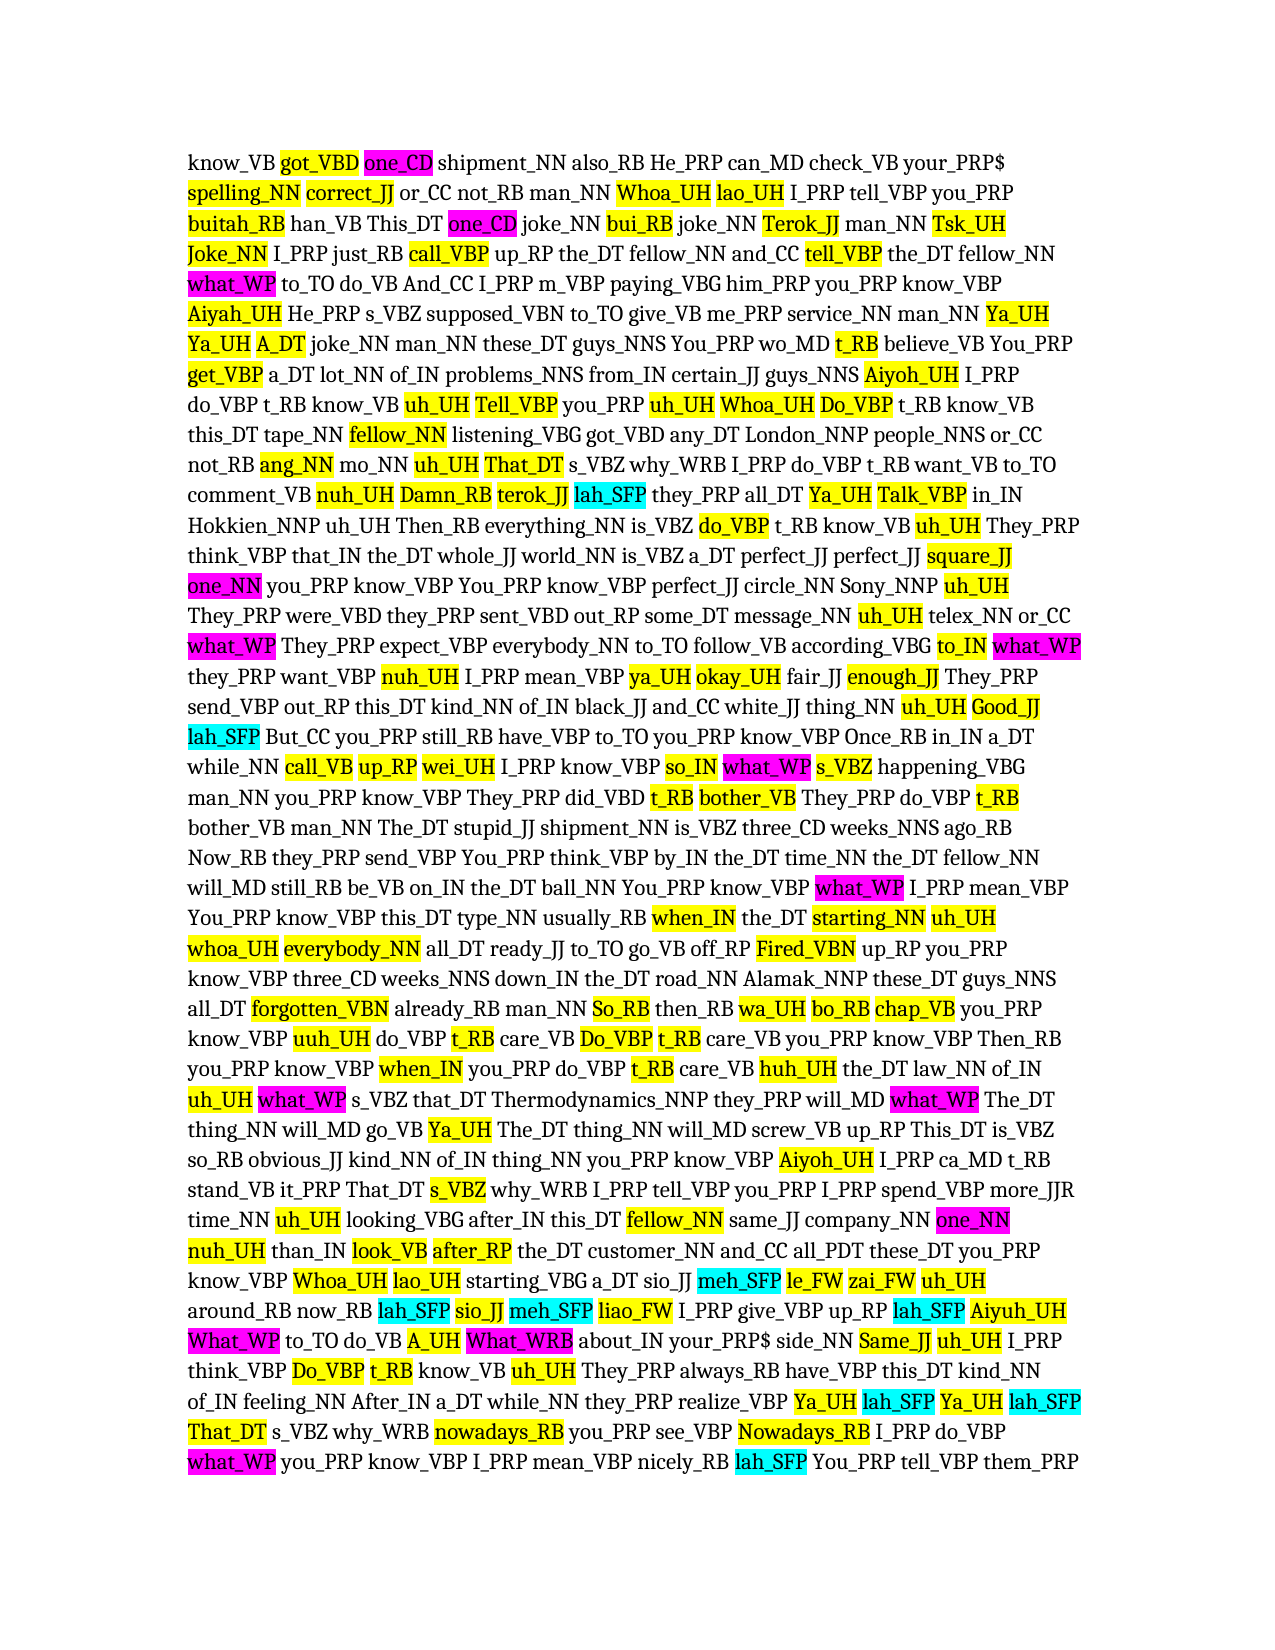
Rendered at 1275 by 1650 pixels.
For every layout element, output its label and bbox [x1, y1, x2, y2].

text [187, 150, 1087, 1475]
